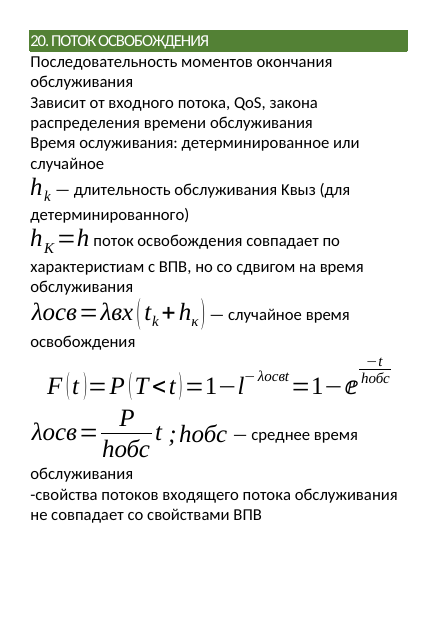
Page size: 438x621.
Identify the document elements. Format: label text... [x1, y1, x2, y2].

text — среднее время обслуживания [30, 404, 407, 484]
text поток освобождения совпадает по характеристиам с ВПВ, но со сдвигом на время обслуживания [30, 225, 407, 297]
text Зависит от входного потока, QoS, закона распределения времени обслуживания [30, 92, 407, 133]
text — случайное время освобождения [30, 297, 407, 352]
text -свойства потоков входящего потока обслуживания не совпадает со свойствами ВПВ [30, 484, 407, 524]
text Время ослуживания: детерминированное или случайное [30, 133, 407, 173]
subtitle 20. Поток освобождения [31, 31, 407, 51]
text Последовательность моментов окончания обслуживания [30, 52, 407, 92]
text — длительность обслуживания Kвыз (для детерминированного) [30, 173, 407, 225]
